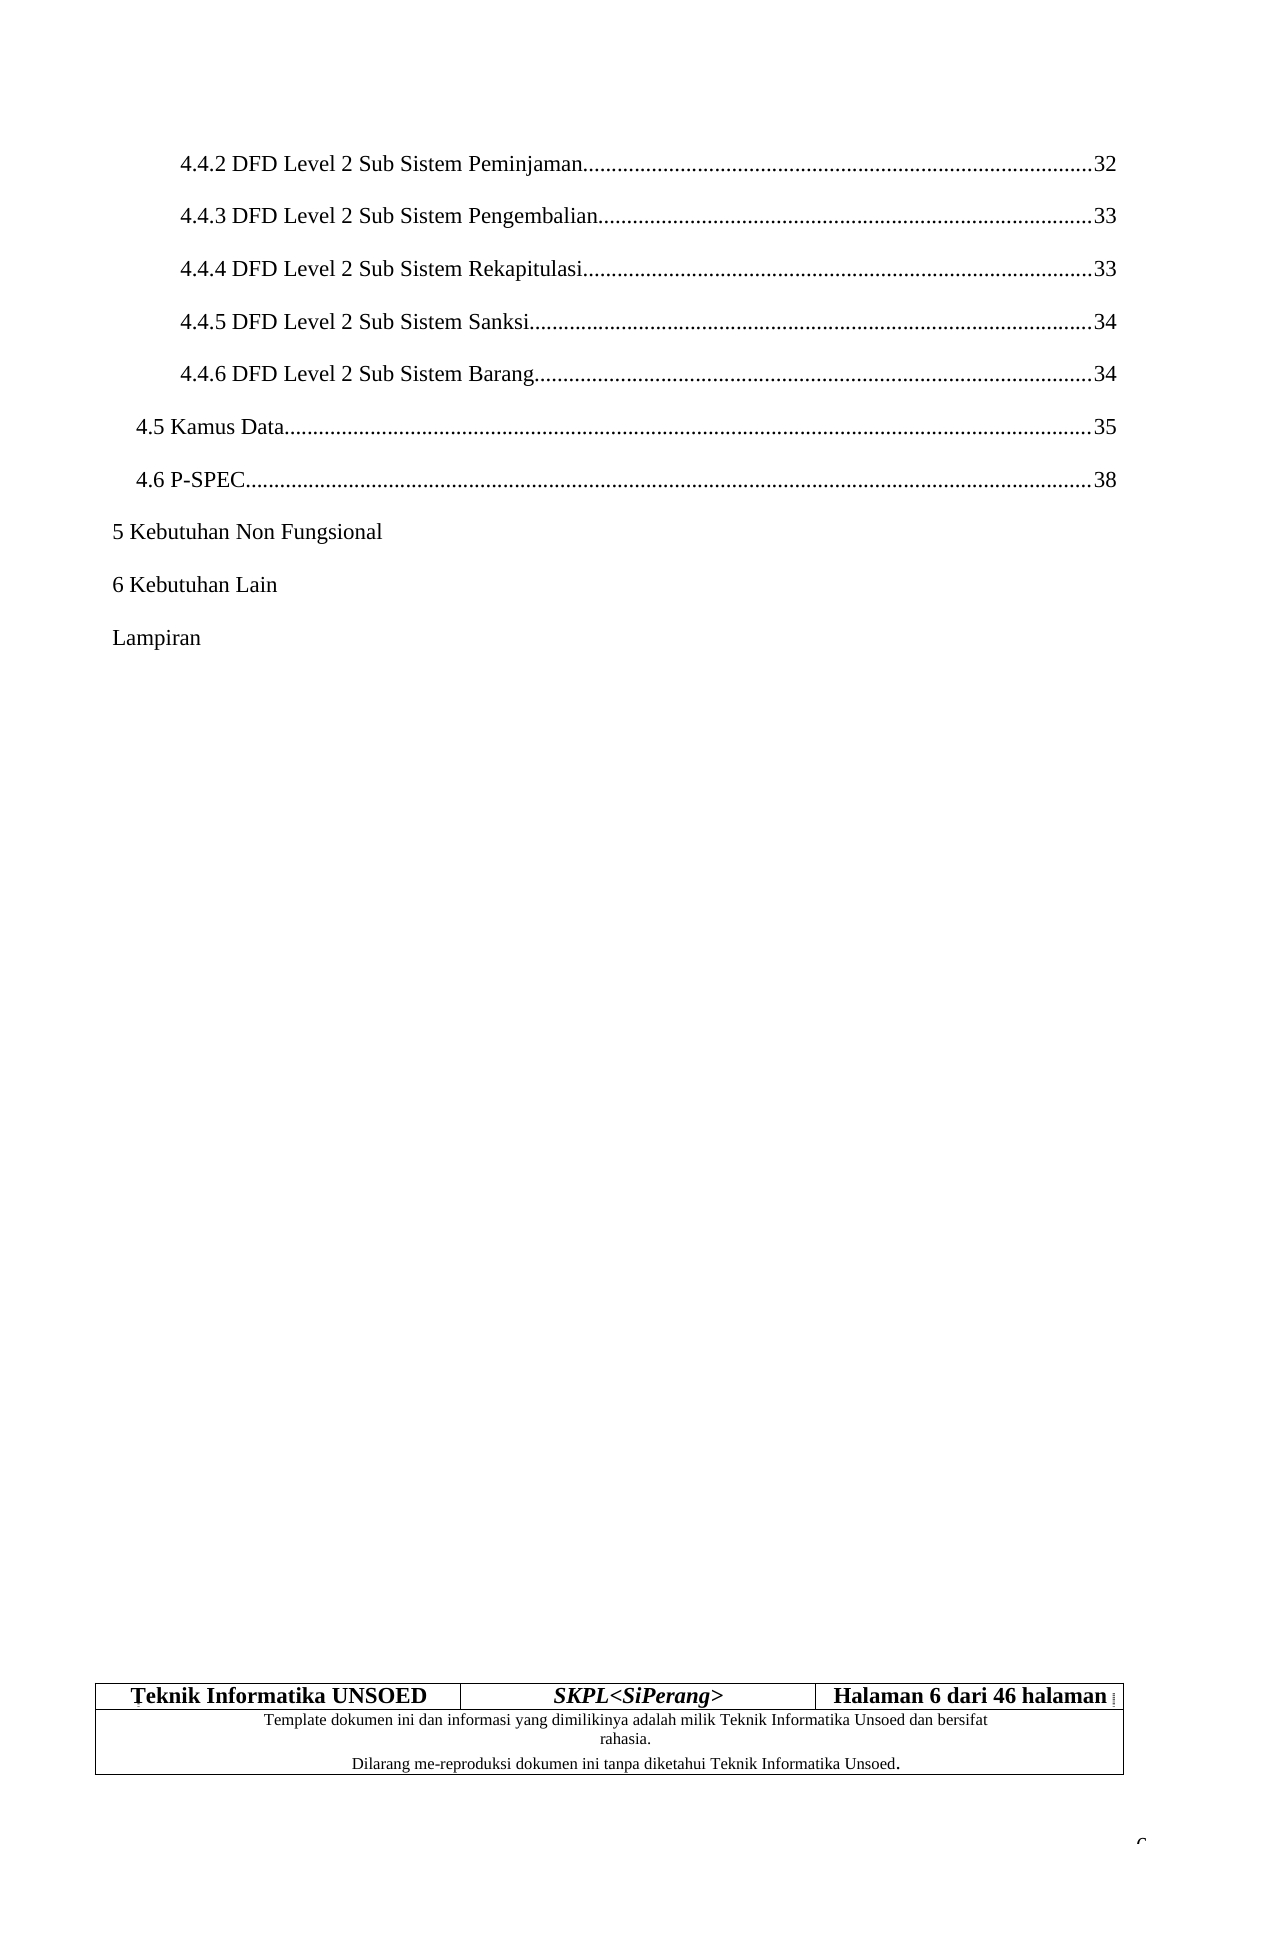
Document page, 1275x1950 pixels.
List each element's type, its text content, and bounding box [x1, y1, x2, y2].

table_header Teknik Informatika UNSOED [96, 1684, 460, 1709]
list DFD Level 2 Sub Sistem Barang 34 [180, 361, 1233, 387]
table_header Halaman 6 dari 46 halaman [816, 1684, 1123, 1709]
table_header SKPL<SiPerang> [461, 1684, 815, 1709]
list DFD Level 2 Sub Sistem Peminjaman 32 [180, 150, 1233, 176]
list Kebutuhan Non Fungsional 6 Kebutuhan Lain [112, 518, 383, 597]
table_cell Template dokumen ini dan informasi yang dimilikinya adalah milik Teknik Informatika Unsoed dan bersifat rahasia. Dilarang me-reproduksi dokumen ini tanpa diketahui Teknik Informatika Unsoed. [96, 1710, 1123, 1774]
list P-SPEC 38 [136, 466, 1233, 492]
list DFD Level 2 Sub Sistem Pengembalian 33 [180, 202, 1233, 228]
list Kamus Data 35 [136, 413, 1233, 439]
list DFD Level 2 Sub Sistem Rekapitulasi 33 [180, 255, 1233, 281]
list DFD Level 2 Sub Sistem Sanksi 34 [180, 308, 1233, 334]
text Lampiran [112, 624, 1233, 650]
